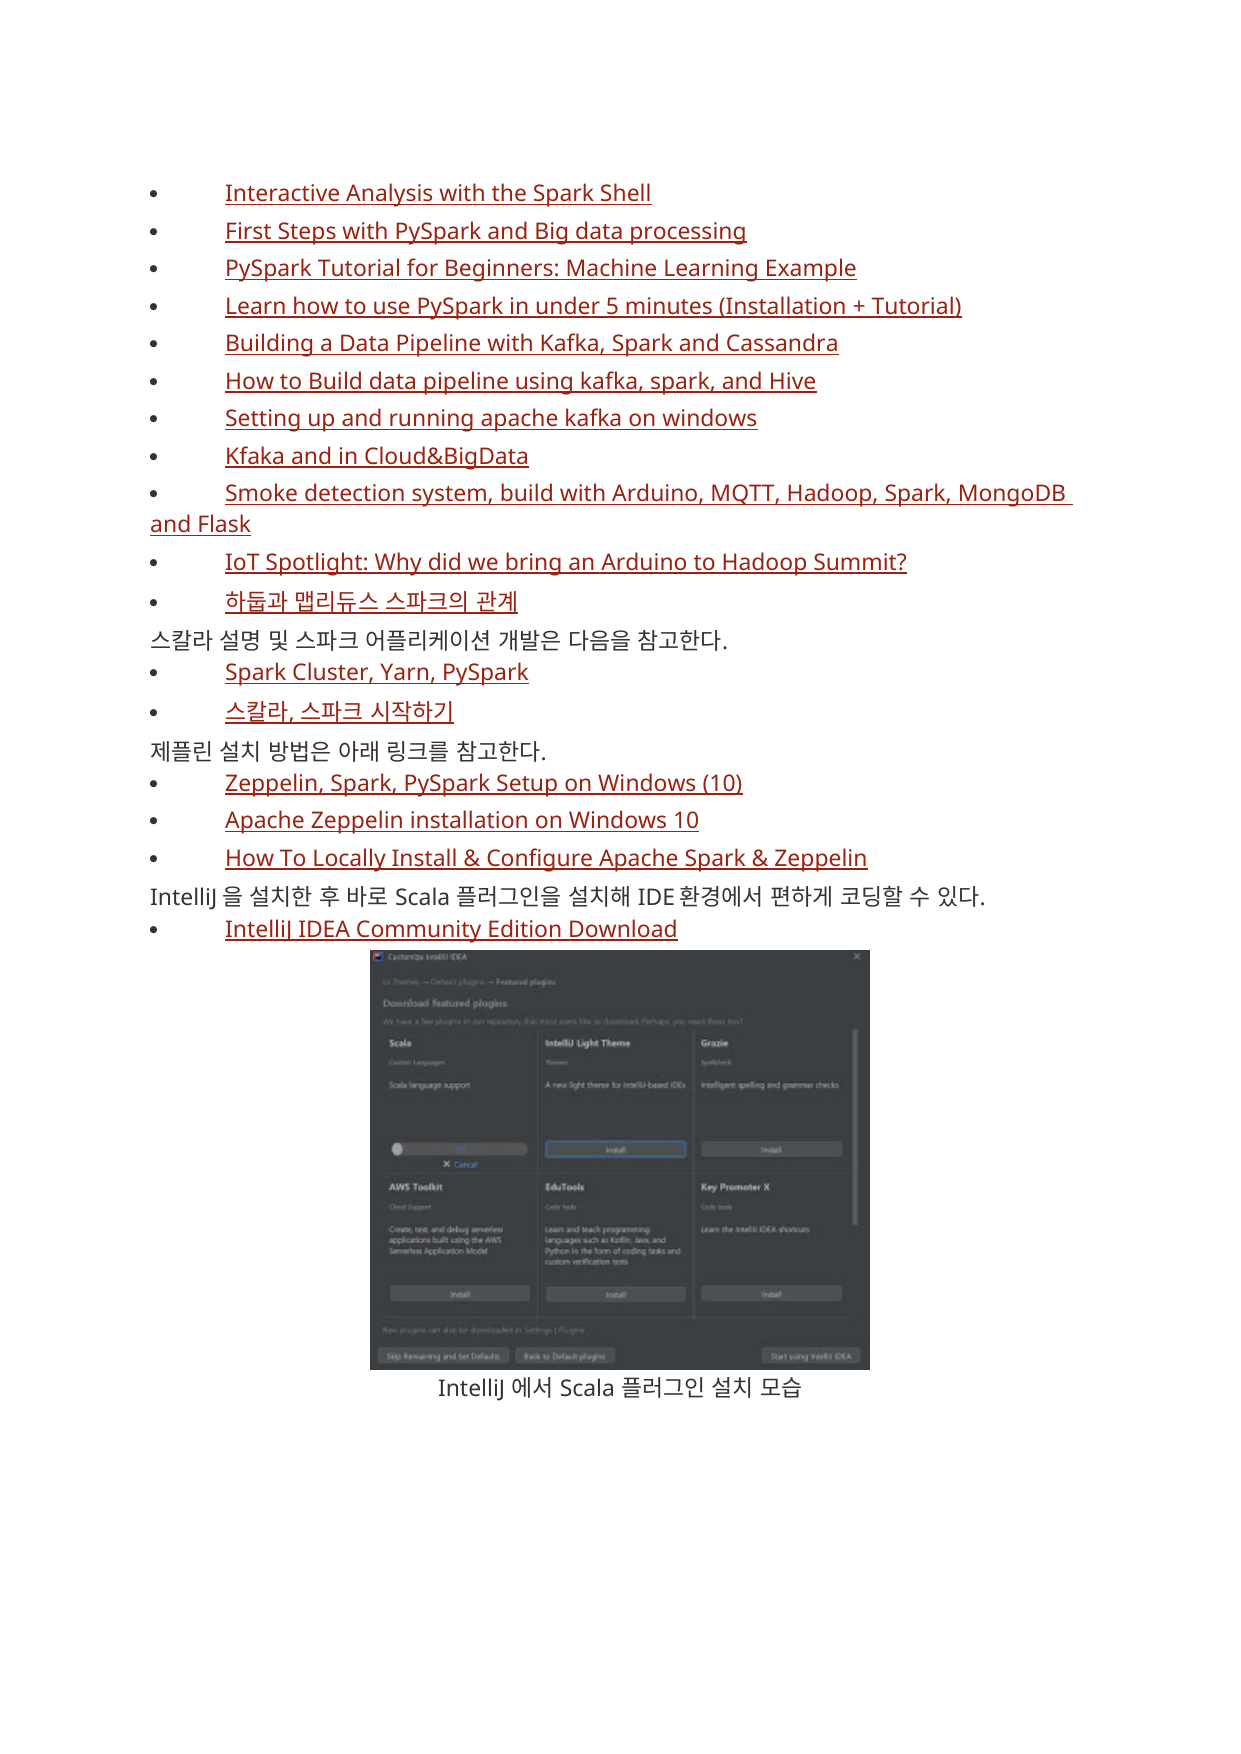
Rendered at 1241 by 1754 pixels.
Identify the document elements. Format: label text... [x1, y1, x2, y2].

text 스칼라 설명 및 스파크 어플리케이션 개발은 다음을 참고한다. [150, 623, 1090, 656]
list Setting up and running apache kafka on windows [150, 402, 1090, 433]
list IoT Spotlight: Why did we bring an Arduino to Hadoop Summit? [150, 546, 1090, 577]
text 제플린 설치 방법은 아래 링크를 참고한다. [150, 733, 1090, 767]
text IntelliJ 에서 Scala 플러그인 설치 모습 [150, 1370, 1090, 1403]
text IntelliJ을 설치한 후 바로 Scala 플러그인을 설치해 IDE환경에서 편하게 코딩할 수 있다. [150, 879, 1090, 912]
list Smoke detection system, build with Arduino, MQTT, Hadoop, Spark, MongoDB and Flask [150, 477, 1090, 540]
list Kfaka and in Cloud&BigData [150, 440, 1090, 471]
list Interactive Analysis with the Spark Shell [150, 177, 1090, 208]
list How to Build data pipeline using kafka, spark, and Hive [150, 365, 1090, 396]
list Building a Data Pipeline with Kafka, Spark and Cassandra [150, 327, 1090, 358]
list Spark Cluster, Yarn, PySpark [150, 656, 1090, 687]
picture [370, 950, 870, 1370]
list How To Locally Install & Configure Apache Spark & Zeppelin [150, 842, 1090, 873]
list First Steps with PySpark and Big data processing [150, 215, 1090, 246]
list Apache Zeppelin installation on Windows 10 [150, 804, 1090, 835]
list 하둡과 맵리듀스 스파크의 관계 [150, 583, 1090, 617]
list Zeppelin, Spark, PySpark Setup on Windows (10) [150, 767, 1090, 798]
list IntelliJ IDEA Community Edition Download [150, 912, 1090, 944]
list Learn how to use PySpark in under 5 minutes (Installation + Tutorial) [150, 290, 1090, 321]
list 스칼라, 스파크 시작하기 [150, 694, 1090, 727]
list PySpark Tutorial for Beginners: Machine Learning Example [150, 252, 1090, 283]
